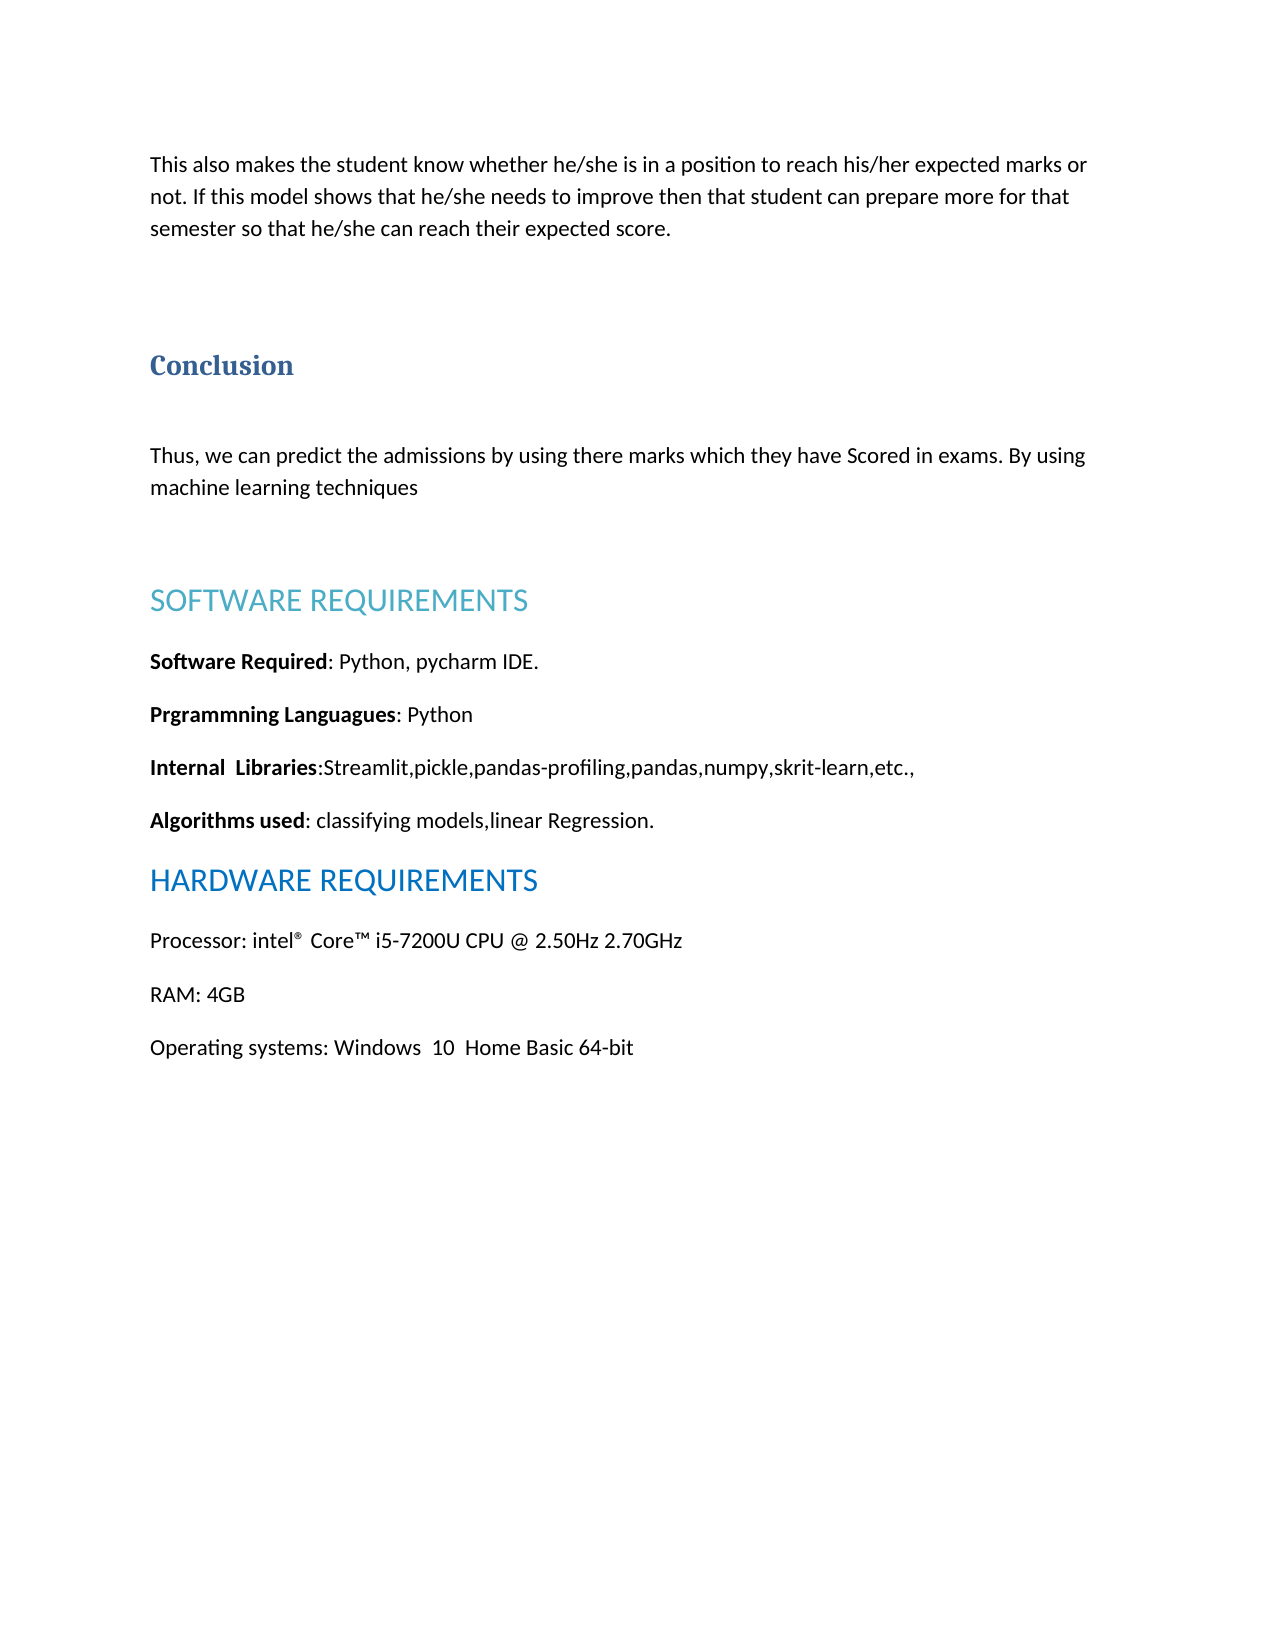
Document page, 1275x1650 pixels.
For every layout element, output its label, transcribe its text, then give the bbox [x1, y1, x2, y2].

text Thus, we can predict the admissions by using there marks which they have Scored in exams. By using machine learning techniques [150, 441, 1125, 501]
text Operating systems: Windows 10 Home Basic 64-bit [150, 1033, 1125, 1061]
text RAM: 4GB [150, 980, 1125, 1008]
text HARDWARE REQUIREMENTS [150, 859, 1125, 900]
text Internal Libraries:Streamlit,pickle,pandas-profiling,pandas,numpy,skrit-learn,etc., [150, 753, 1125, 781]
text SOFTWARE REQUIREMENTS [150, 579, 1125, 620]
text Processor: intel® Core™ i5-7200U CPU @ 2.50Hz 2.70GHz [150, 927, 1125, 955]
subtitle Conclusion [150, 349, 1125, 383]
text Prgrammning Languagues: Python [150, 700, 1125, 728]
text Software Required: Python, pycharm IDE. [150, 647, 1125, 675]
text Algorithms used: classifying models,linear Regression. [150, 806, 1125, 834]
text This also makes the student know whether he/she is in a position to reach his/her expected marks or not. If this model shows that he/she needs to improve then that student can prepare more for that semester so that he/she can reach their expected score. [150, 150, 1125, 242]
